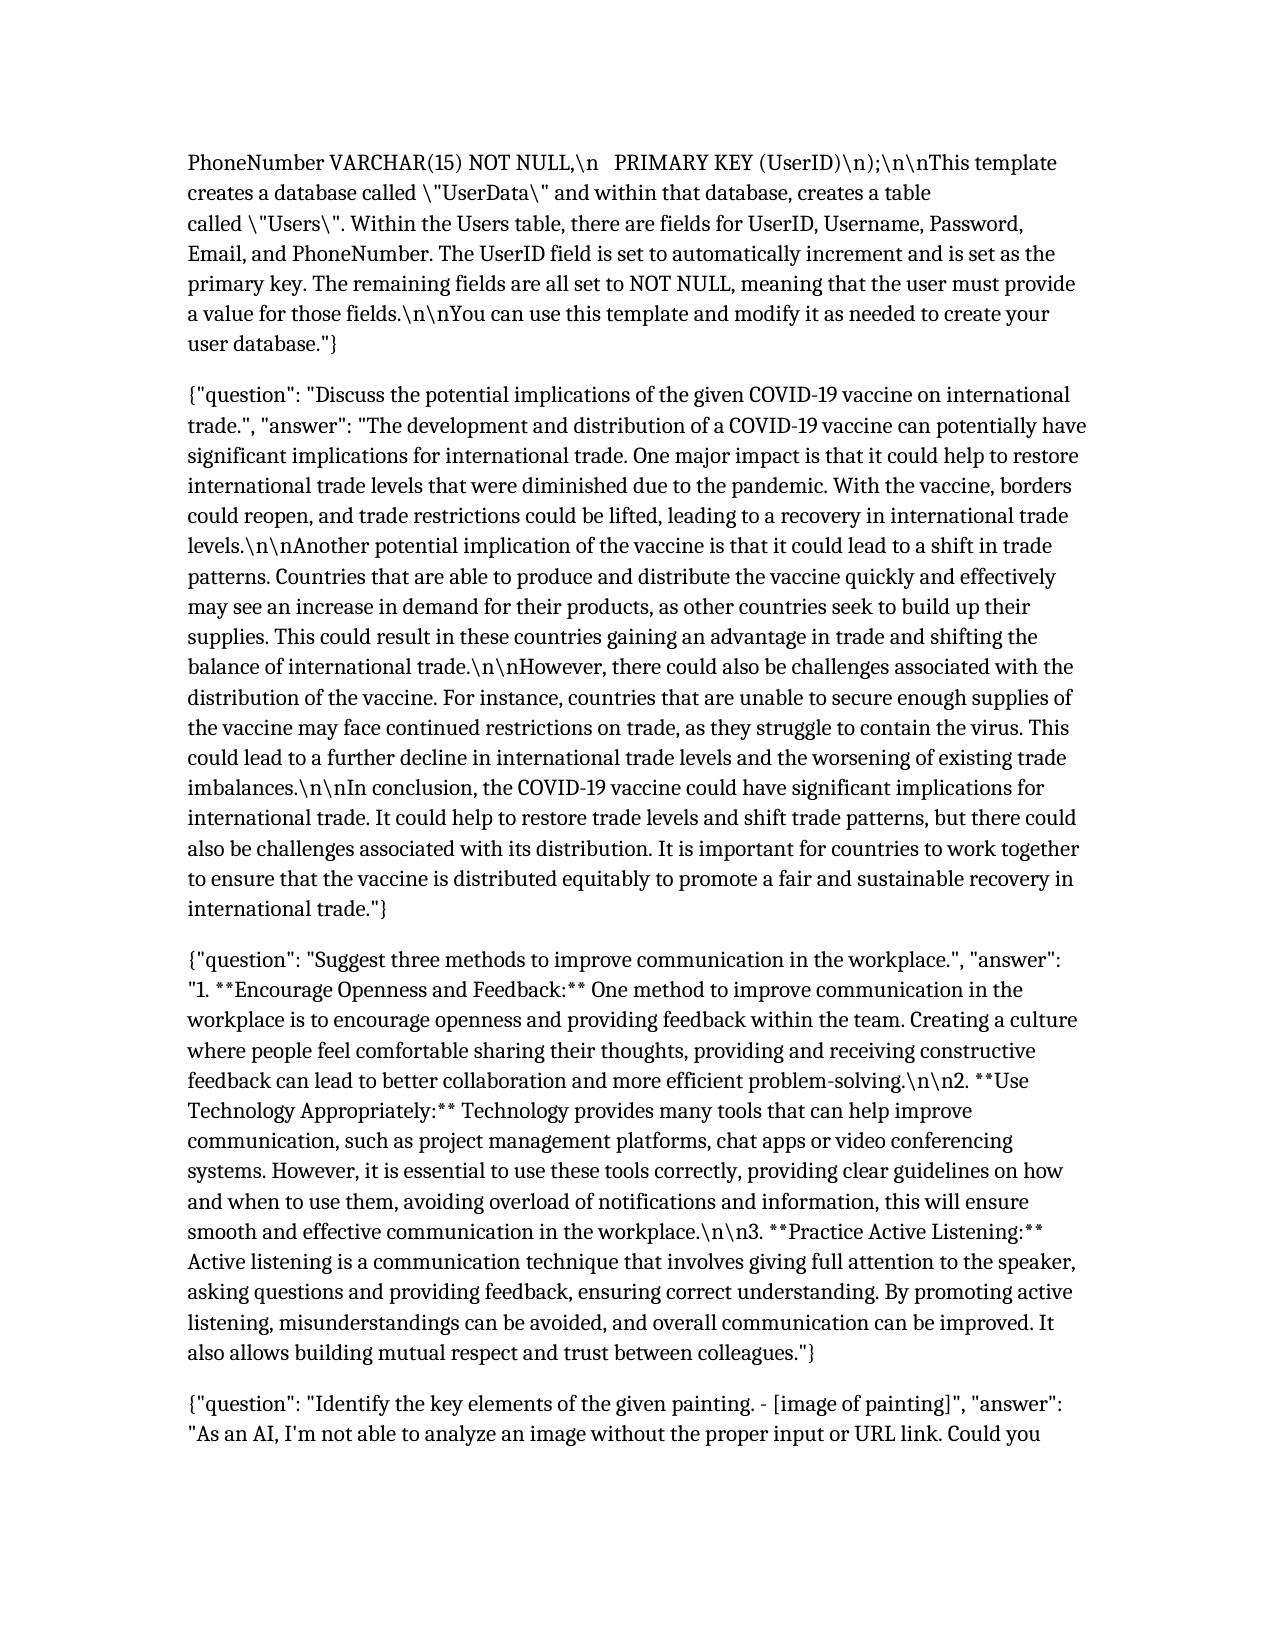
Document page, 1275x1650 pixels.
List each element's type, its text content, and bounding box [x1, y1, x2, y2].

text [187, 1391, 1087, 1447]
text {"question": "Suggest three methods to improve communication in the workplace.", "answer": "1. **Encourage Openness and Feedback:** One method to improve communication in the workplace is to encourage openness and providing feedback within the team. Creating a culture where people feel comfortable sharing their thoughts, providing and receiving constructive feedback can lead to better collaboration and more efficient problem-solving.\n\n2. **Use Technology Appropriately:** Technology provides many tools that can help improve communication, such as project management platforms, chat apps or video conferencing systems. However, it is essential to use these tools correctly, providing clear guidelines on how and when to use them, avoiding overload of notifications and information, this will ensure smooth and effective communication in the workplace.\n\n3. **Practice Active Listening:** Active listening is a communication technique that involves giving full attention to the speaker, asking questions and providing feedback, ensuring correct understanding. By promoting active listening, misunderstandings can be avoided, and overall communication can be improved. It also allows building mutual respect and trust between colleagues."} [187, 947, 1087, 1366]
text {"question": "Discuss the potential implications of the given COVID-19 vaccine on international trade.", "answer": "The development and distribution of a COVID-19 vaccine can potentially have significant implications for international trade. One major impact is that it could help to restore international trade levels that were diminished due to the pandemic. With the vaccine, borders could reopen, and trade restrictions could be lifted, leading to a recovery in international trade levels.\n\nAnother potential implication of the vaccine is that it could lead to a shift in trade patterns. Countries that are able to produce and distribute the vaccine quickly and effectively may see an increase in demand for their products, as other countries seek to build up their supplies. This could result in these countries gaining an advantage in trade and shifting the balance of international trade.\n\nHowever, there could also be challenges associated with the distribution of the vaccine. For instance, countries that are unable to secure enough supplies of the vaccine may face continued restrictions on trade, as they struggle to contain the virus. This could lead to a further decline in international trade levels and the worsening of existing trade imbalances.\n\nIn conclusion, the COVID-19 vaccine could have significant implications for international trade. It could help to restore trade levels and shift trade patterns, but there could also be challenges associated with its distribution. It is important for countries to work together to ensure that the vaccine is distributed equitably to promote a fair and sustainable recovery in international trade."} [187, 382, 1087, 922]
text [187, 150, 1087, 358]
